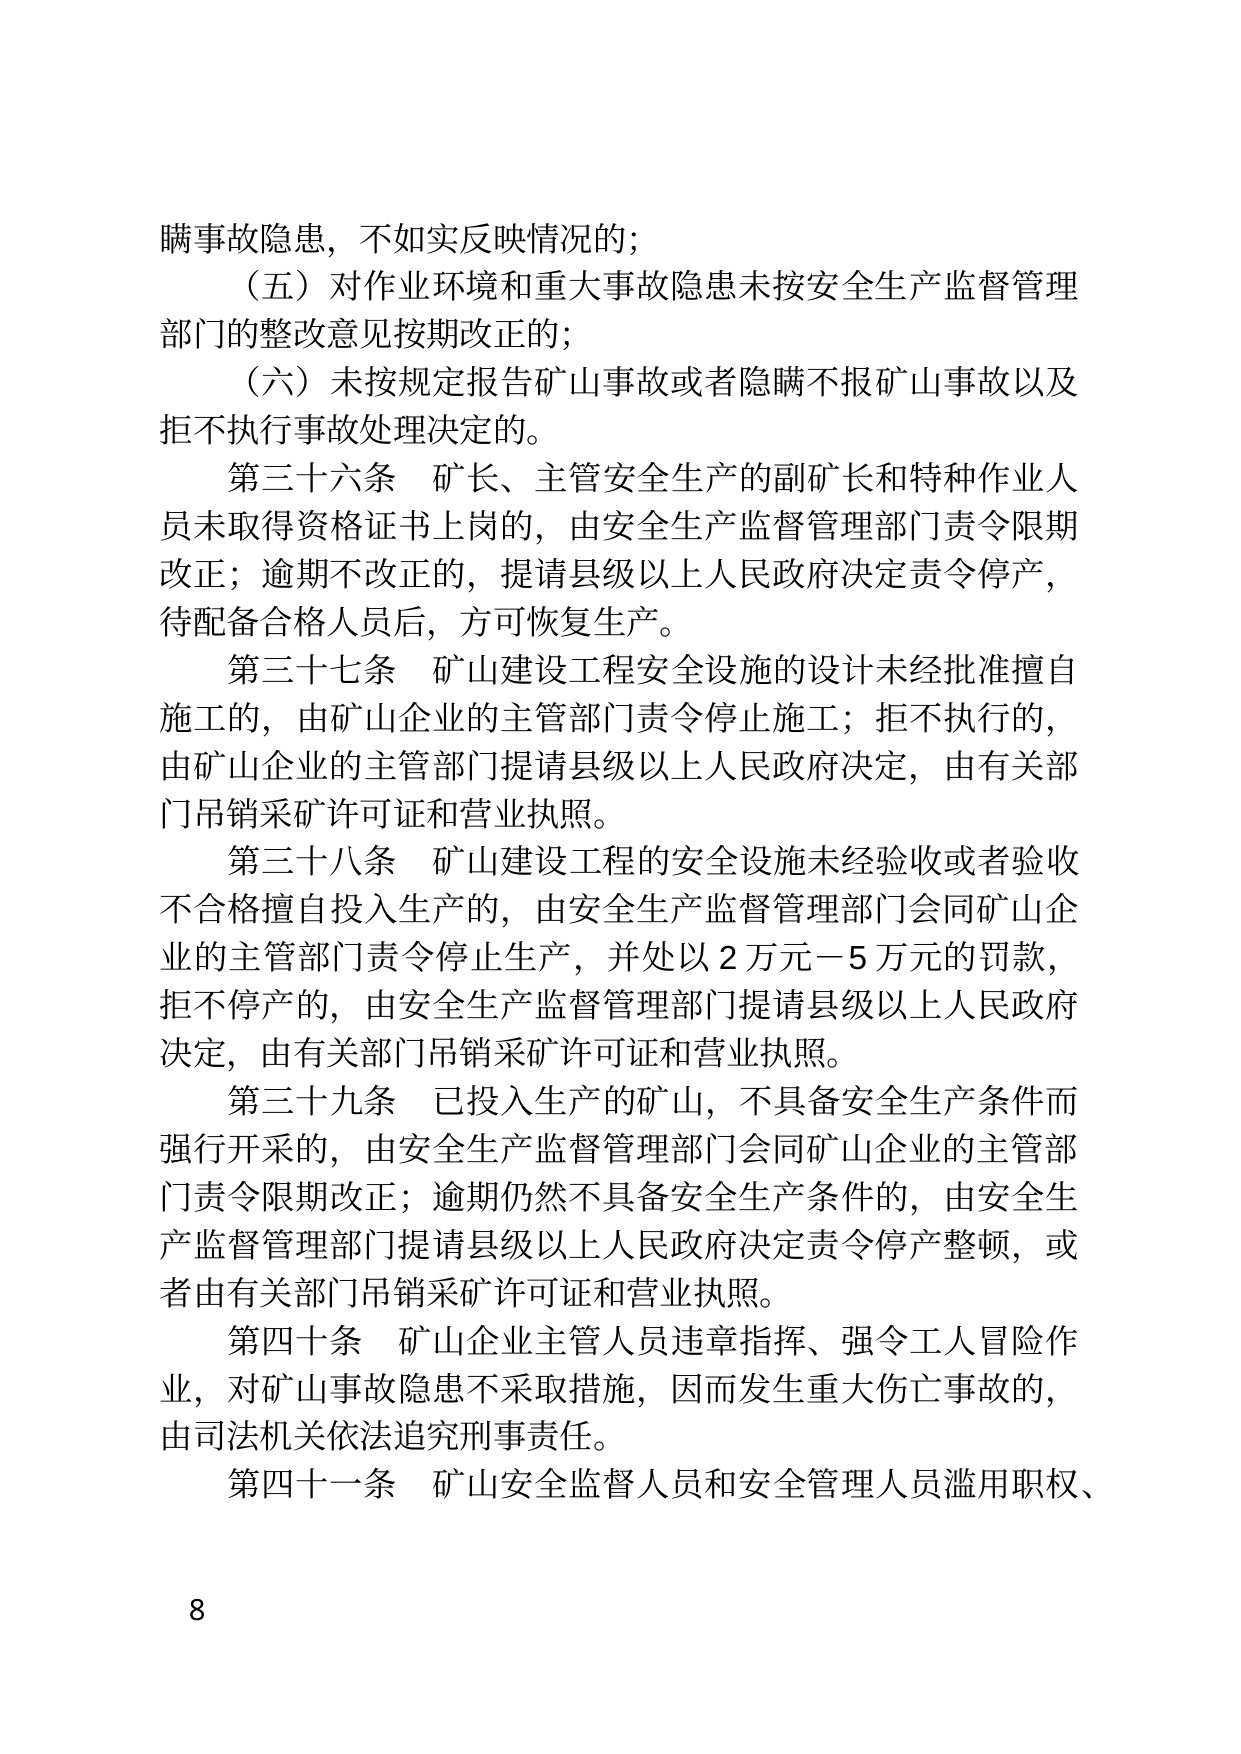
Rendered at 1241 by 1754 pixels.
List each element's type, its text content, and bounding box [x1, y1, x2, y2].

text 第三十八条 矿山建设工程的安全设施未经验收或者验收不合格擅自投入生产的，由安全生产监督管理部门会同矿山企业的主管部门责令停止生产，并处以2万元－5万元的罚款，拒不停产的，由安全生产监督管理部门提请县级以上人民政府决定，由有关部门吊销采矿许可证和营业执照。 [159, 836, 1081, 1075]
text 第三十六条 矿长、主管安全生产的副矿长和特种作业人员未取得资格证书上岗的，由安全生产监督管理部门责令限期改正；逾期不改正的，提请县级以上人民政府决定责令停产，待配备合格人员后，方可恢复生产。 [159, 452, 1081, 644]
text （六）未按规定报告矿山事故或者隐瞒不报矿山事故以及拒不执行事故处理决定的。 [159, 356, 1081, 452]
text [159, 213, 1081, 261]
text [159, 1458, 1081, 1506]
text （五）对作业环境和重大事故隐患未按安全生产监督管理部门的整改意见按期改正的； [159, 261, 1081, 356]
text 第三十九条 已投入生产的矿山，不具备安全生产条件而强行开采的，由安全生产监督管理部门会同矿山企业的主管部门责令限期改正；逾期仍然不具备安全生产条件的，由安全生产监督管理部门提请县级以上人民政府决定责令停产整顿，或者由有关部门吊销采矿许可证和营业执照。 [159, 1075, 1081, 1315]
text 第四十条 矿山企业主管人员违章指挥、强令工人冒险作业，对矿山事故隐患不采取措施，因而发生重大伤亡事故的，由司法机关依法追究刑事责任。 [159, 1315, 1081, 1458]
text 第三十七条 矿山建设工程安全设施的设计未经批准擅自施工的，由矿山企业的主管部门责令停止施工；拒不执行的，由矿山企业的主管部门提请县级以上人民政府决定，由有关部门吊销采矿许可证和营业执照。 [159, 644, 1081, 836]
